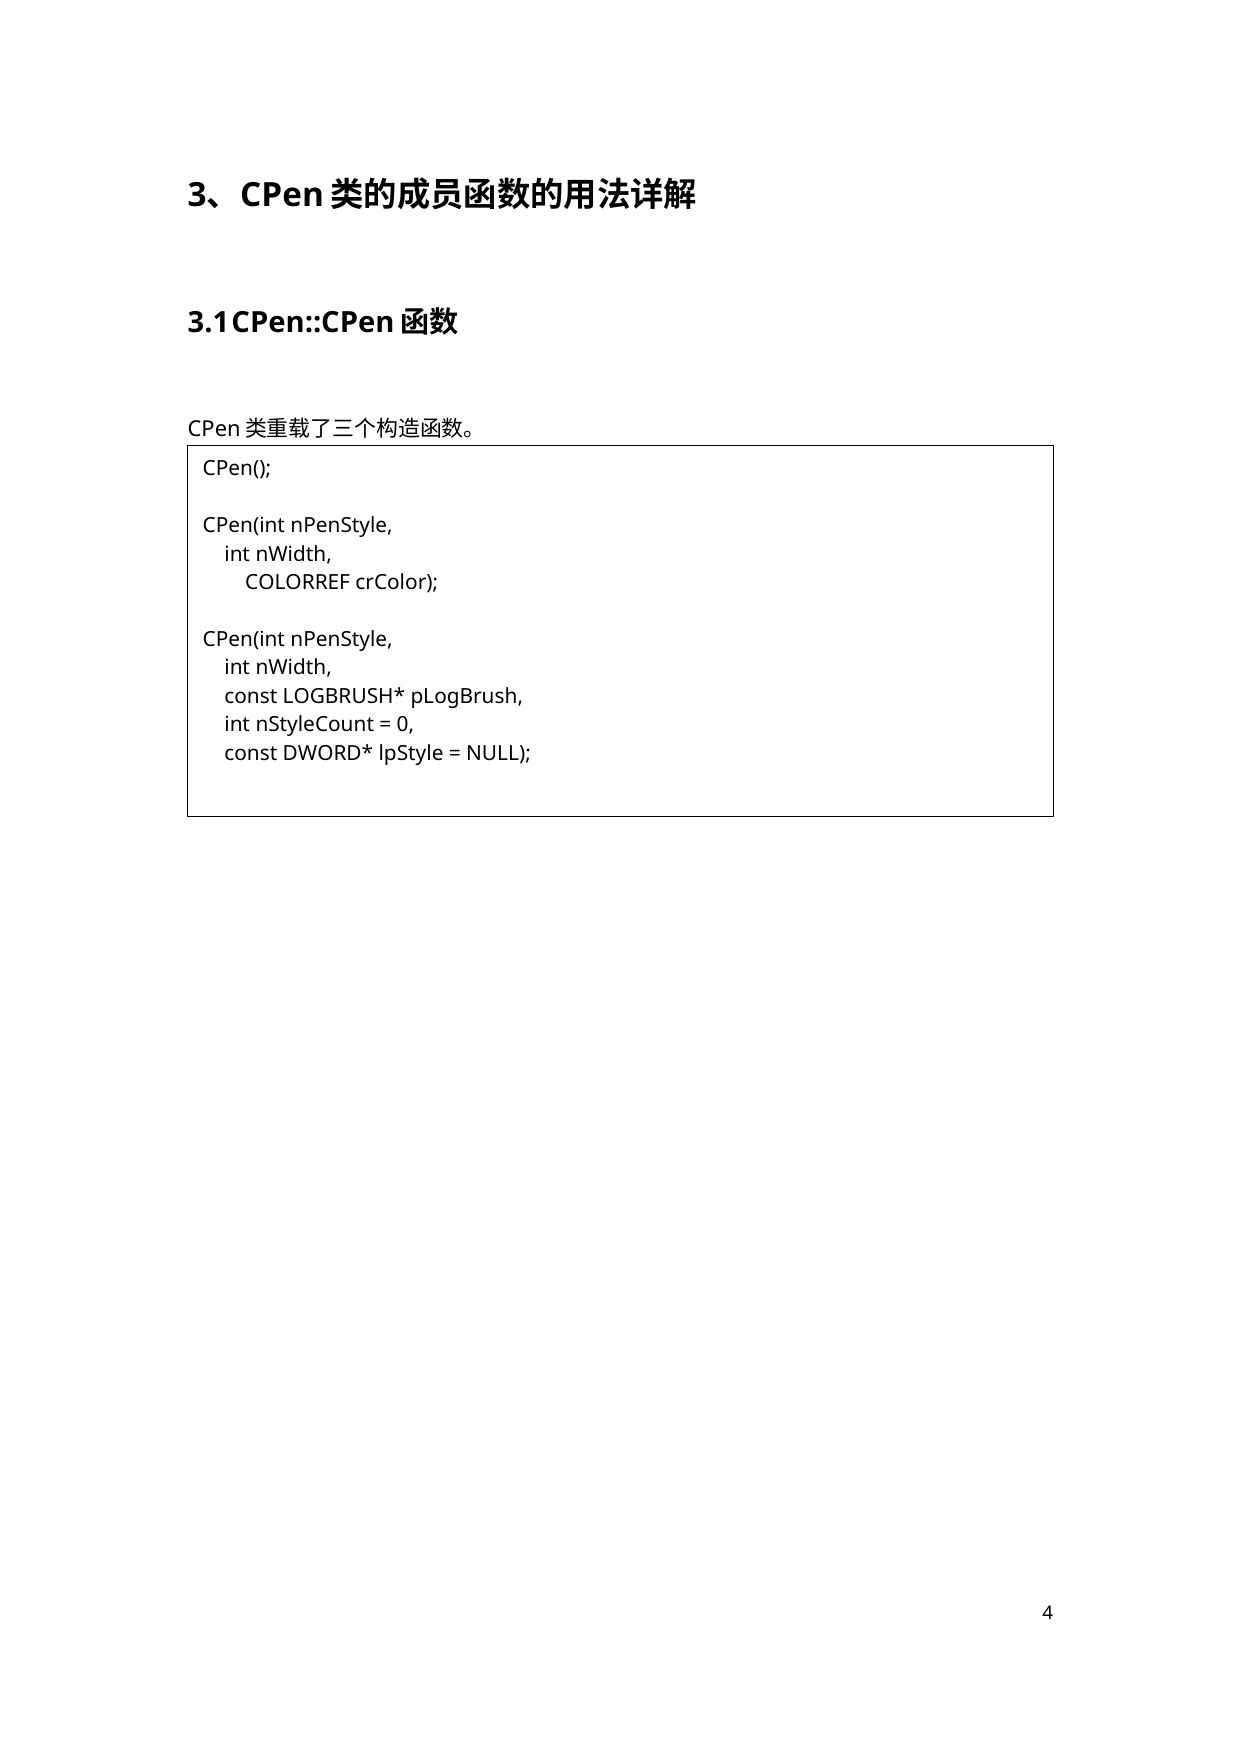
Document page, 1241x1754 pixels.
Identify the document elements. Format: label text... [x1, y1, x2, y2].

text CPen类重载了三个构造函数。 [187, 410, 1053, 443]
subtitle 3.1 CPen::CPen函数 [187, 287, 1053, 352]
subtitle 3、CPen类的成员函数的用法详解 [187, 160, 1053, 225]
